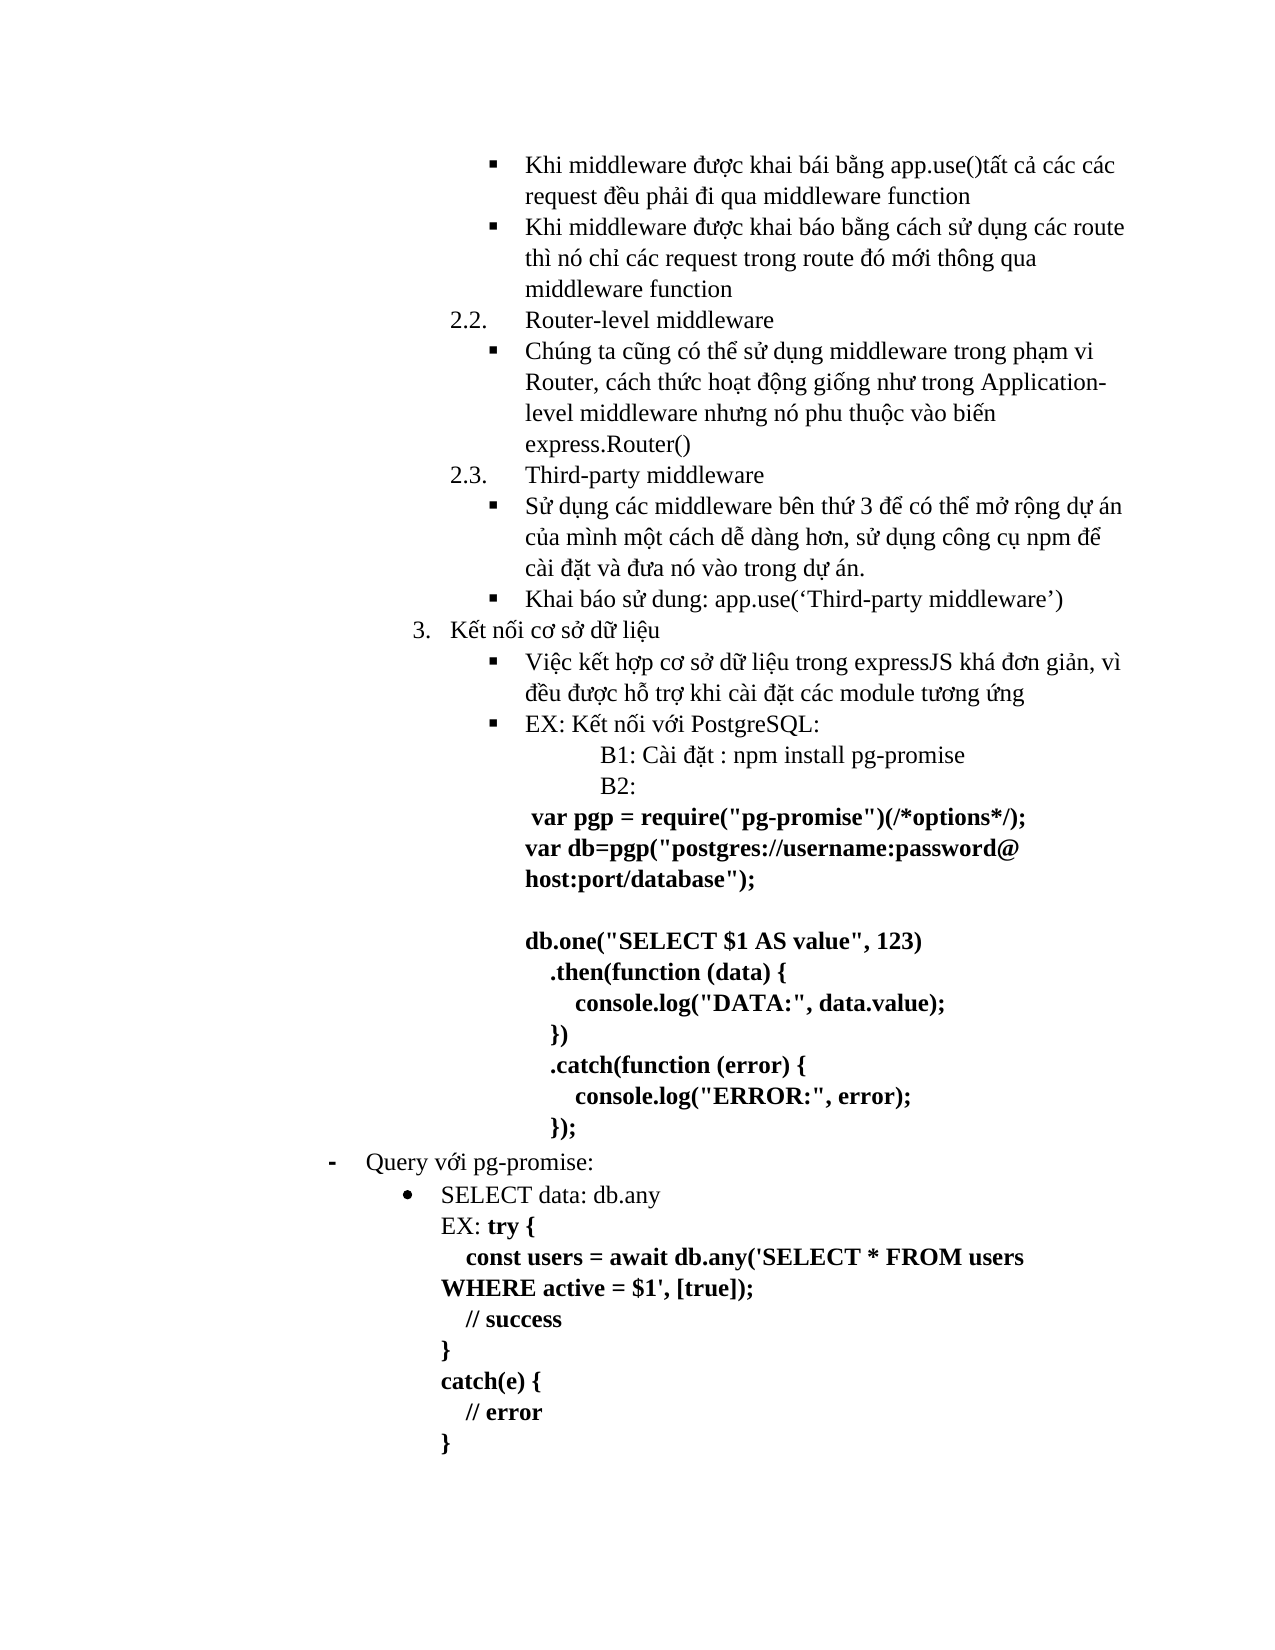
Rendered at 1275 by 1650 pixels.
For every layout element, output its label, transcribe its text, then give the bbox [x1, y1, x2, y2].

list const users = await db.any('SELECT * FROM users WHERE active = $1', [true]); [441, 1242, 1125, 1302]
list // success [441, 1304, 1125, 1333]
list Khi middleware được khai báo bằng cách sử dụng các route thì nó chỉ các request trong route đó mới thông qua middleware function [487, 212, 1125, 303]
list console.log("ERROR:", error); [525, 1081, 1125, 1110]
list var db=pgp("postgres://username:password@ [525, 833, 1125, 862]
list Router-level middleware [450, 305, 1125, 334]
list } [441, 1428, 1125, 1457]
list var pgp = require("pg-promise")(/*options*/); [525, 802, 1125, 831]
list SELECT data: db.any [403, 1180, 1125, 1209]
list Chúng ta cũng có thể sử dụng middleware trong phạm vi Router, cách thức hoạt động giống như trong Application-level middleware nhưng nó phu thuộc vào biến express.Router() [487, 336, 1125, 458]
list .catch(function (error) { [525, 1050, 1125, 1079]
list B1: Cài đặt : npm install pg-promise [600, 740, 1125, 768]
list catch(e) { [441, 1366, 1125, 1395]
list } [441, 1335, 1125, 1364]
list }); [525, 1112, 1125, 1141]
list Kết nối cơ sở dữ liệu [412, 616, 1125, 644]
list .then(function (data) { [525, 957, 1125, 986]
list Việc kết hợp cơ sở dữ liệu trong expressJS khá đơn giản, vì đều được hỗ trợ khi cài đặt các module tương ứng [487, 647, 1125, 706]
list Query với pg-promise: [328, 1143, 1125, 1177]
list host:port/database"); [525, 864, 1125, 893]
list Sử dụng các middleware bên thứ 3 để có thể mở rộng dự án của mình một cách dễ dàng hơn, sử dụng công cụ npm để cài đặt và đưa nó vào trong dự án. [487, 491, 1125, 582]
list Khai báo sử dung: app.use(‘Third-party middleware’) [487, 584, 1125, 613]
list // error [441, 1397, 1125, 1426]
list }) [525, 1019, 1125, 1048]
list EX: Kết nối với PostgreSQL: [487, 709, 1125, 737]
list Khi middleware được khai bái bằng app.use()tất cả các các request đều phải đi qua middleware function [487, 150, 1125, 210]
list db.one("SELECT $1 AS value", 123) [525, 926, 1125, 955]
list B2: [600, 771, 1125, 799]
list console.log("DATA:", data.value); [525, 988, 1125, 1017]
list EX: try { [441, 1211, 1125, 1240]
list Third-party middleware [450, 460, 1125, 489]
